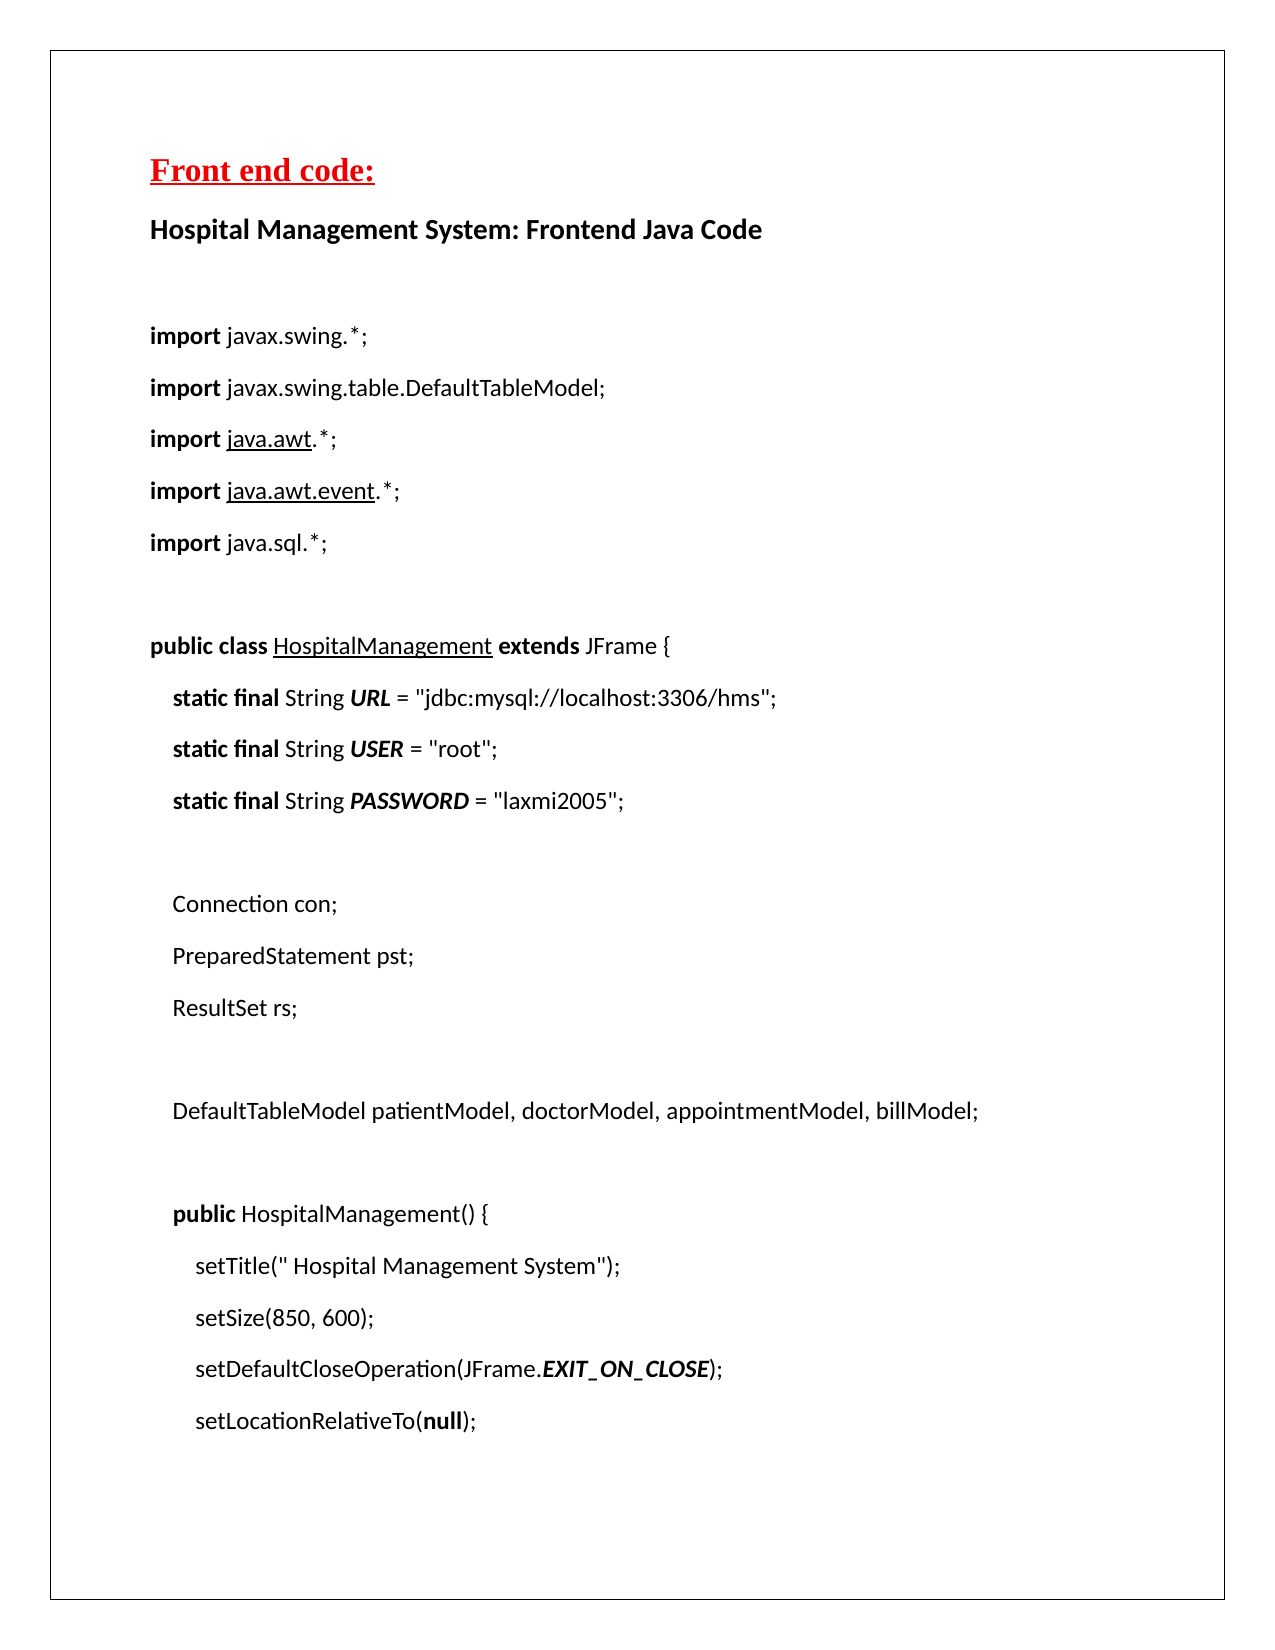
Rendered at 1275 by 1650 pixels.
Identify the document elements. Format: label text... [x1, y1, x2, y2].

text Hospital Management System: Frontend Java Code [150, 211, 1125, 246]
text ResultSet rs; [150, 992, 1125, 1022]
text setSize(850, 600); [150, 1302, 1125, 1332]
text import java.sql.*; [150, 527, 1125, 557]
text static final String USER = "root"; [150, 733, 1125, 764]
text public class HospitalManagement extends JFrame { [150, 630, 1125, 661]
text static final String URL = "jdbc:mysql://localhost:3306/hms"; [150, 682, 1125, 712]
text Front end code: [150, 150, 1125, 188]
text public HospitalManagement() { [150, 1198, 1125, 1229]
text setLocationRelativeTo(null); [150, 1405, 1125, 1436]
text import javax.swing.table.DefaultTableModel; [150, 372, 1125, 402]
text PreparedStatement pst; [150, 940, 1125, 971]
text setTitle(" Hospital Management System"); [150, 1250, 1125, 1281]
text import java.awt.event.*; [150, 475, 1125, 506]
text import javax.swing.*; [150, 320, 1125, 351]
text static final String PASSWORD = "laxmi2005"; [150, 785, 1125, 816]
text setDefaultCloseOperation(JFrame.EXIT_ON_CLOSE); [150, 1353, 1125, 1384]
text DefaultTableModel patientModel, doctorModel, appointmentModel, billModel; [150, 1095, 1125, 1126]
text import java.awt.*; [150, 423, 1125, 454]
text Connection con; [150, 888, 1125, 919]
